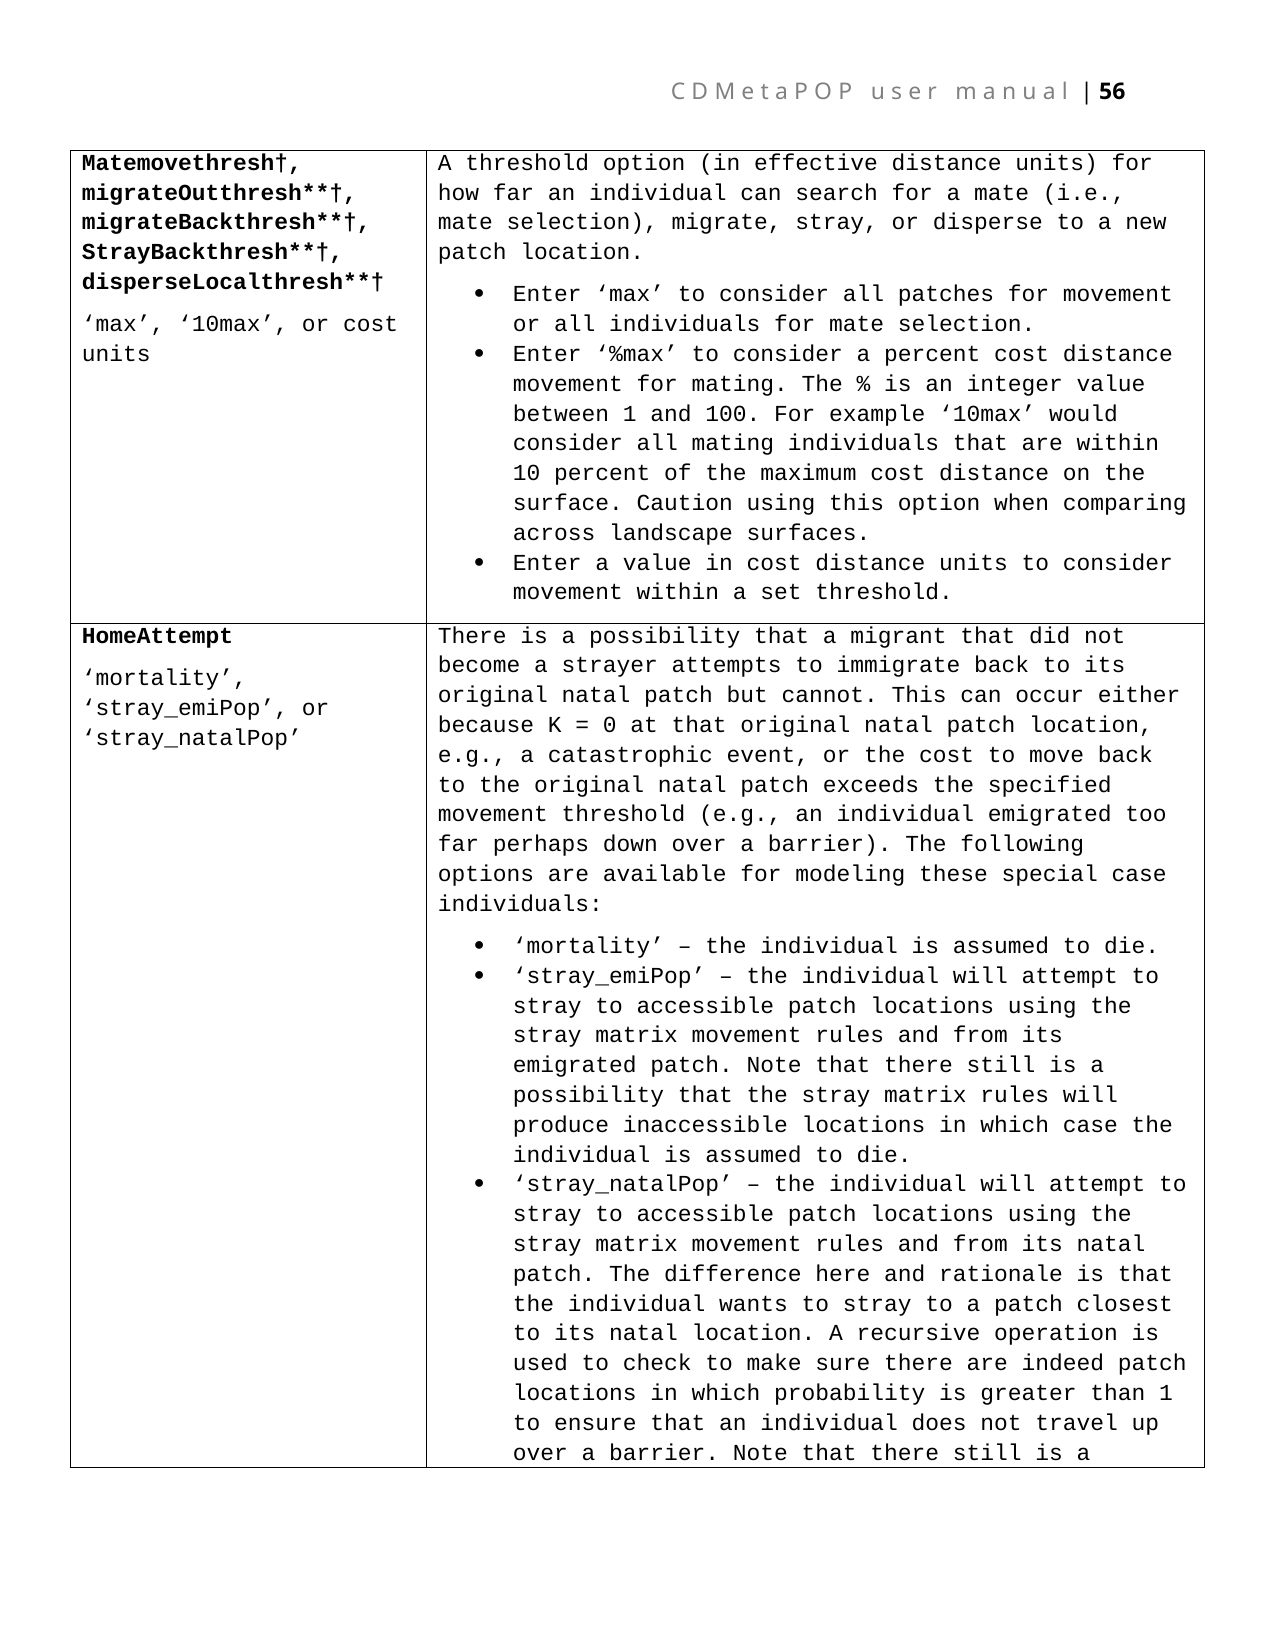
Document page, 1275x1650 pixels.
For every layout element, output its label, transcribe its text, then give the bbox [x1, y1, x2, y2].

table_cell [71, 624, 426, 1467]
table_cell Matemovethresh†, migrateOutthresh**†, migrateBackthresh**†, StrayBackthresh**†, disperseLocalthresh**† ‘max’, ‘10max’, or cost units [71, 151, 426, 623]
table_cell A threshold option (in effective distance units) for how far an individual can search for a mate (i.e., mate selection), migrate, stray, or disperse to a new patch location. Enter ‘max’ to consider all patches for movement or all individuals for mate selection. Enter ‘%max’ to consider a percent cost distance movement for mating. The % is an integer value between 1 and 100. For example ‘10max’ would consider all mating individuals that are within 10 percent of the maximum cost distance on the surface. Caution using this option when comparing across landscape surfaces. Enter a value in cost distance units to consider movement within a set threshold. [427, 151, 1204, 623]
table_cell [427, 624, 1204, 1467]
